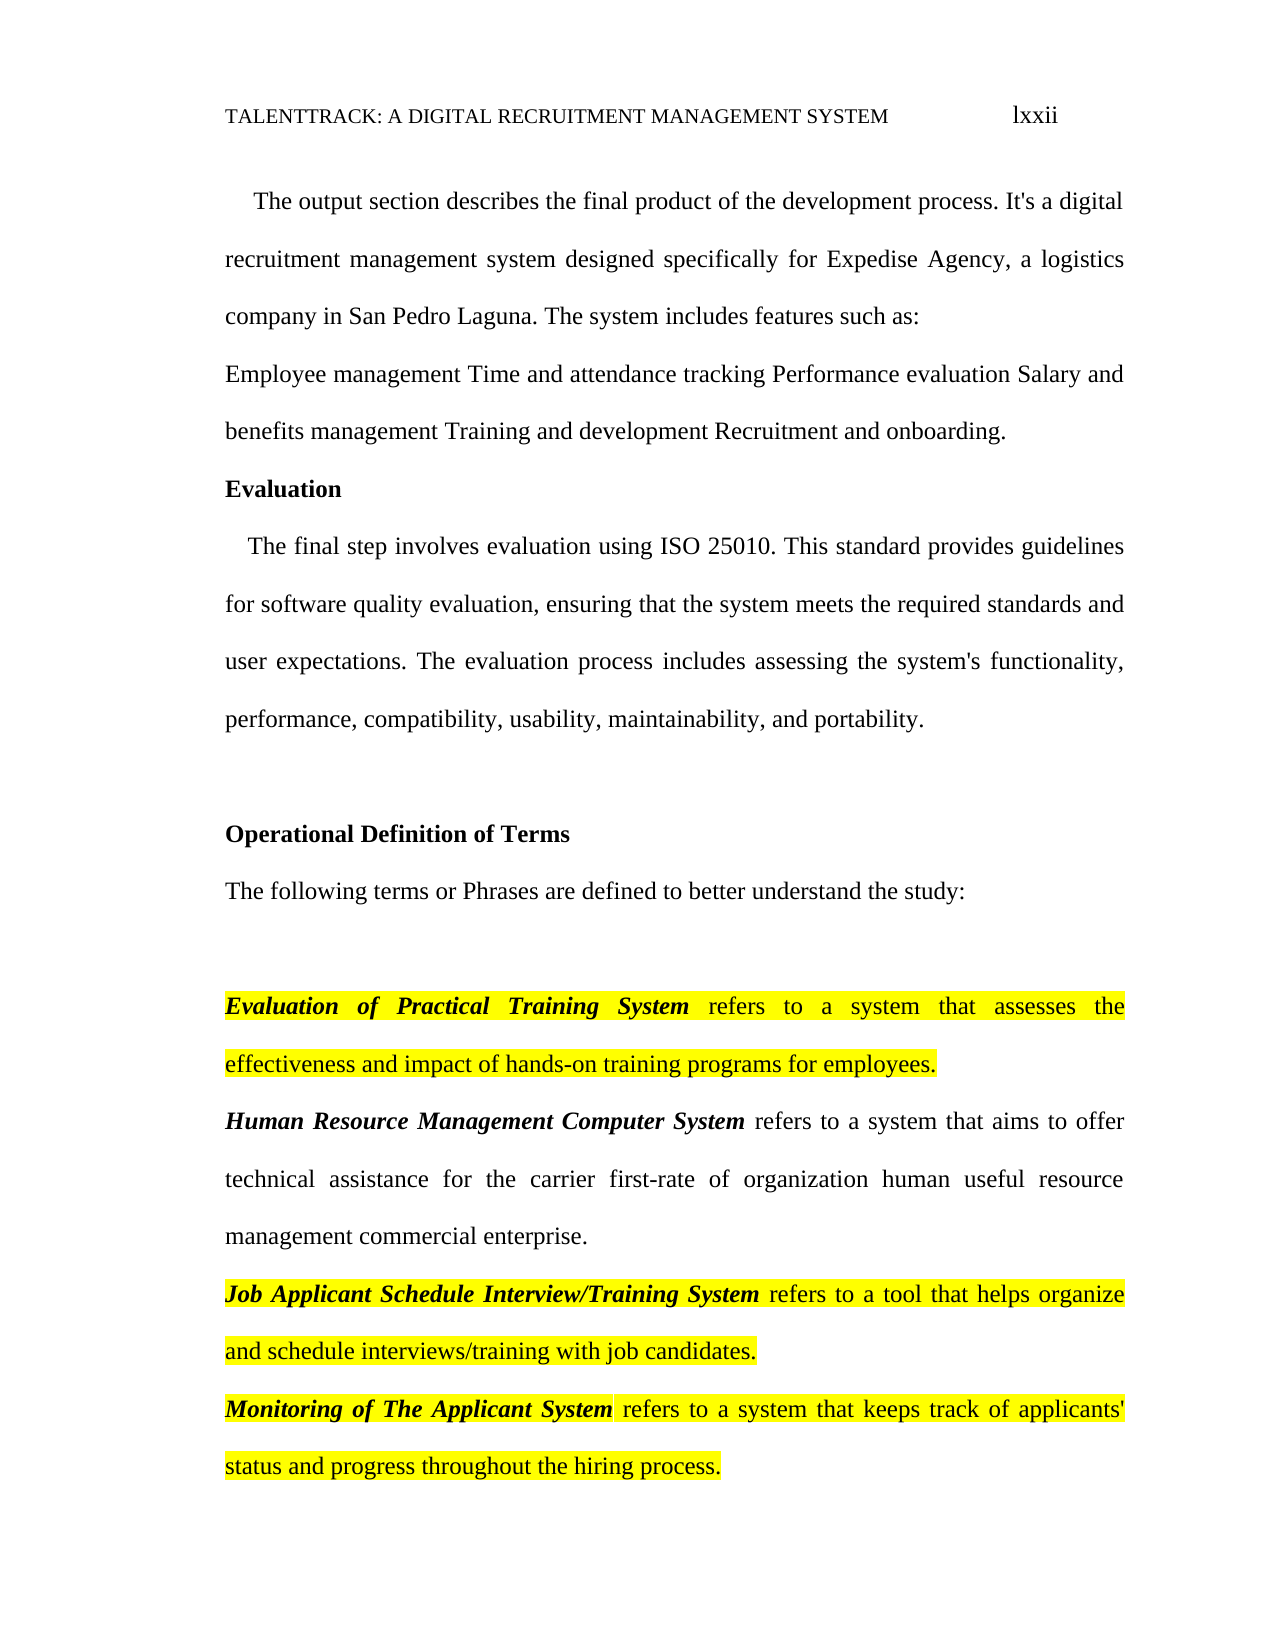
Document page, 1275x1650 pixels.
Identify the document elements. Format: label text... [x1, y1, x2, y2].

text The final step involves evaluation using ISO 25010. This standard provides guidelines for software quality evaluation, ensuring that the system meets the required standards and user expectations. The evaluation process includes assessing the system's functionality, performance, compatibility, usability, maintainability, and portability. [225, 531, 1125, 732]
text Human Resource Management Computer System refers to a system that aims to offer technical assistance for the carrier first-rate of organization human useful resource management commercial enterprise. [225, 1106, 1125, 1250]
text Job Applicant Schedule Interview/Training System refers to a tool that helps organize and schedule interviews/training with job candidates. [225, 1307, 1125, 1365]
text The following terms or Phrases are defined to better understand the study: [225, 876, 1125, 905]
text Evaluation [225, 474, 1125, 502]
text Operational Definition of Terms [225, 819, 1125, 847]
text Monitoring of The Applicant System refers to a system that keeps track of applicants' status and progress throughout the hiring process. [225, 1394, 1125, 1480]
text The output section describes the final product of the development process. It's a digital recruitment management system designed specifically for Expedise Agency, a logistics company in San Pedro Laguna. The system includes features such as: [225, 186, 1125, 330]
text Employee management Time and attendance tracking Performance evaluation Salary and benefits management Training and development Recruitment and onboarding. [225, 359, 1125, 445]
text Evaluation of Practical Training System refers to a system that assesses the effectiveness and impact of hands-on training programs for employees. [225, 1020, 1125, 1077]
